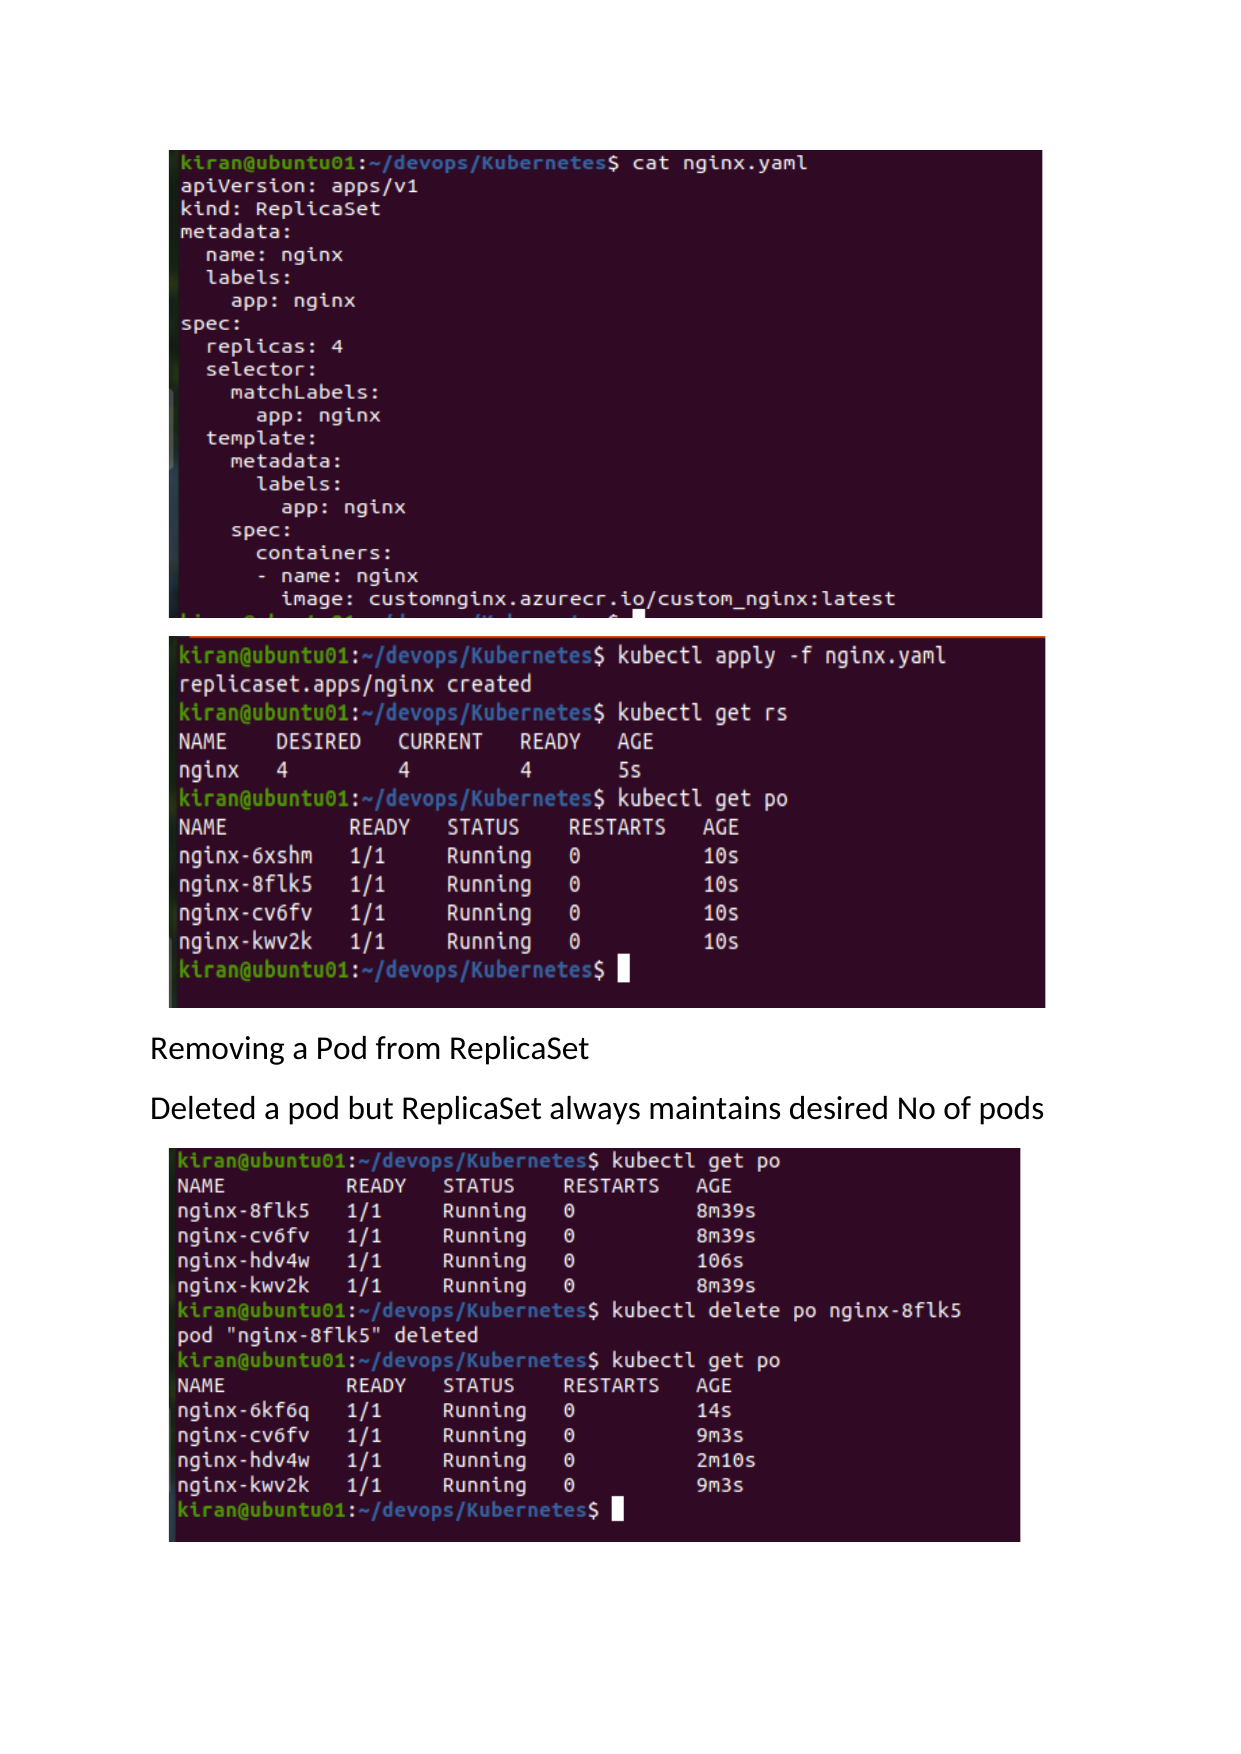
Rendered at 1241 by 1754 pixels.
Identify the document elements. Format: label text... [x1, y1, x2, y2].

text Removing a Pod from ReplicaSet [150, 1027, 1090, 1067]
text Deleted a pod but ReplicaSet always maintains desired No of pods [150, 1087, 1090, 1128]
